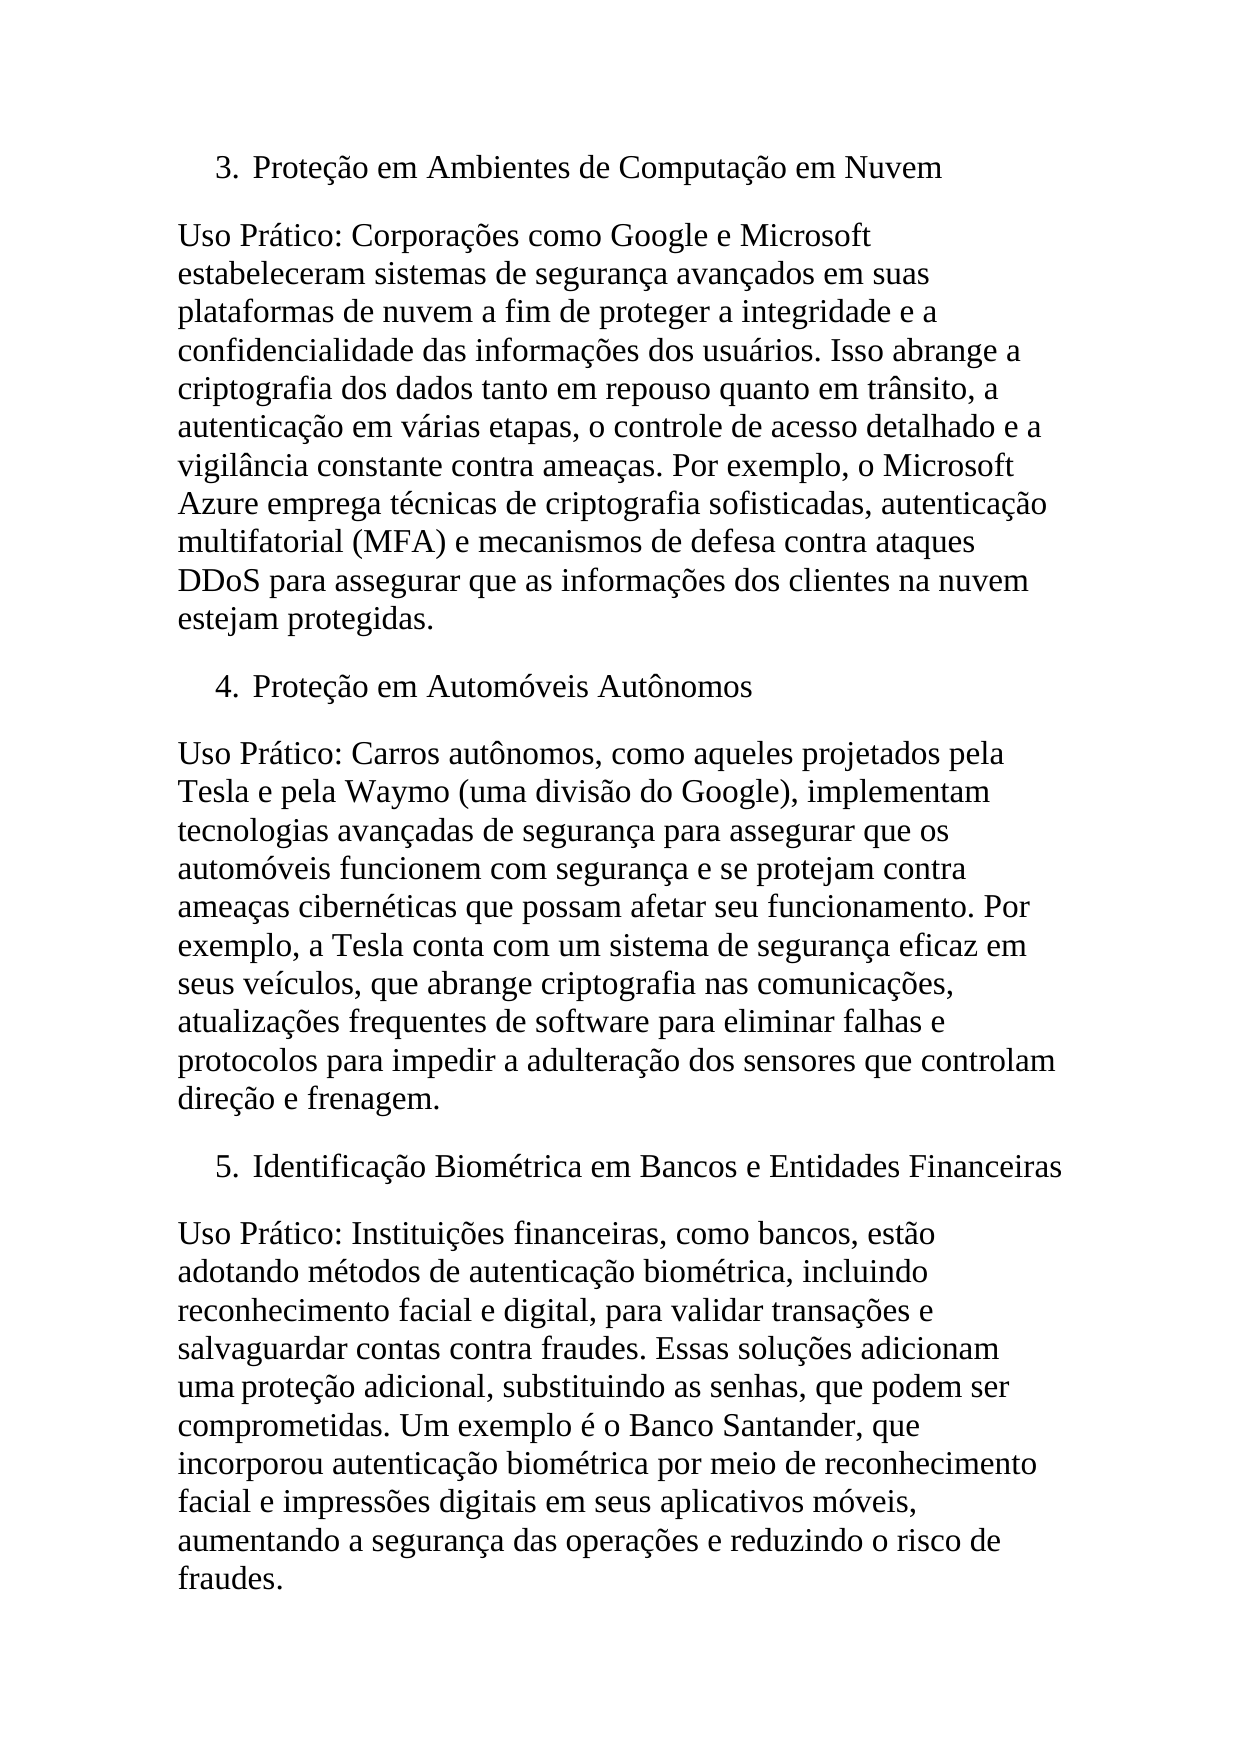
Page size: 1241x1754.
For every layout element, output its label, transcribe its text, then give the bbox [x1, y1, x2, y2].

text Uso Prático: Instituições financeiras, como bancos, estão adotando métodos de autenticação biométrica, incluindo reconhecimento facial e digital, para validar transações e salvaguardar contas contra fraudes. Essas soluções adicionam uma proteção adicional, substituindo as senhas, que podem ser comprometidas. Um exemplo é o Banco Santander, que incorporou autenticação biométrica por meio de reconhecimento facial e impressões digitais em seus aplicativos móveis, aumentando a segurança das operações e reduzindo o risco de fraudes. [177, 1213, 1063, 1597]
text Uso Prático: Corporações como Google e Microsoft estabeleceram sistemas de segurança avançados em suas plataformas de nuvem a fim de proteger a integridade e a confidencialidade das informações dos usuários. Isso abrange a criptografia dos dados tanto em repouso quanto em trânsito, a autenticação em várias etapas, o controle de acesso detalhado e a vigilância constante contra ameaças. Por exemplo, o Microsoft Azure emprega técnicas de criptografia sofisticadas, autenticação multifatorial (MFA) e mecanismos de defesa contra ataques DDoS para assegurar que as informações dos clientes na nuvem estejam protegidas. [177, 215, 1063, 637]
text Uso Prático: Carros autônomos, como aqueles projetados pela Tesla e pela Waymo (uma divisão do Google), implementam tecnologias avançadas de segurança para assegurar que os automóveis funcionem com segurança e se protejam contra ameaças cibernéticas que possam afetar seu funcionamento. Por exemplo, a Tesla conta com um sistema de segurança eficaz em seus veículos, que abrange criptografia nas comunicações, atualizações frequentes de software para eliminar falhas e protocolos para impedir a adulteração dos sensores que controlam direção e frenagem. [177, 733, 1063, 1117]
list Proteção em Automóveis Autônomos [215, 666, 1063, 704]
list Proteção em Ambientes de Computação em Nuvem [215, 148, 1063, 186]
list Identificação Biométrica em Bancos e Entidades Financeiras [215, 1146, 1063, 1184]
